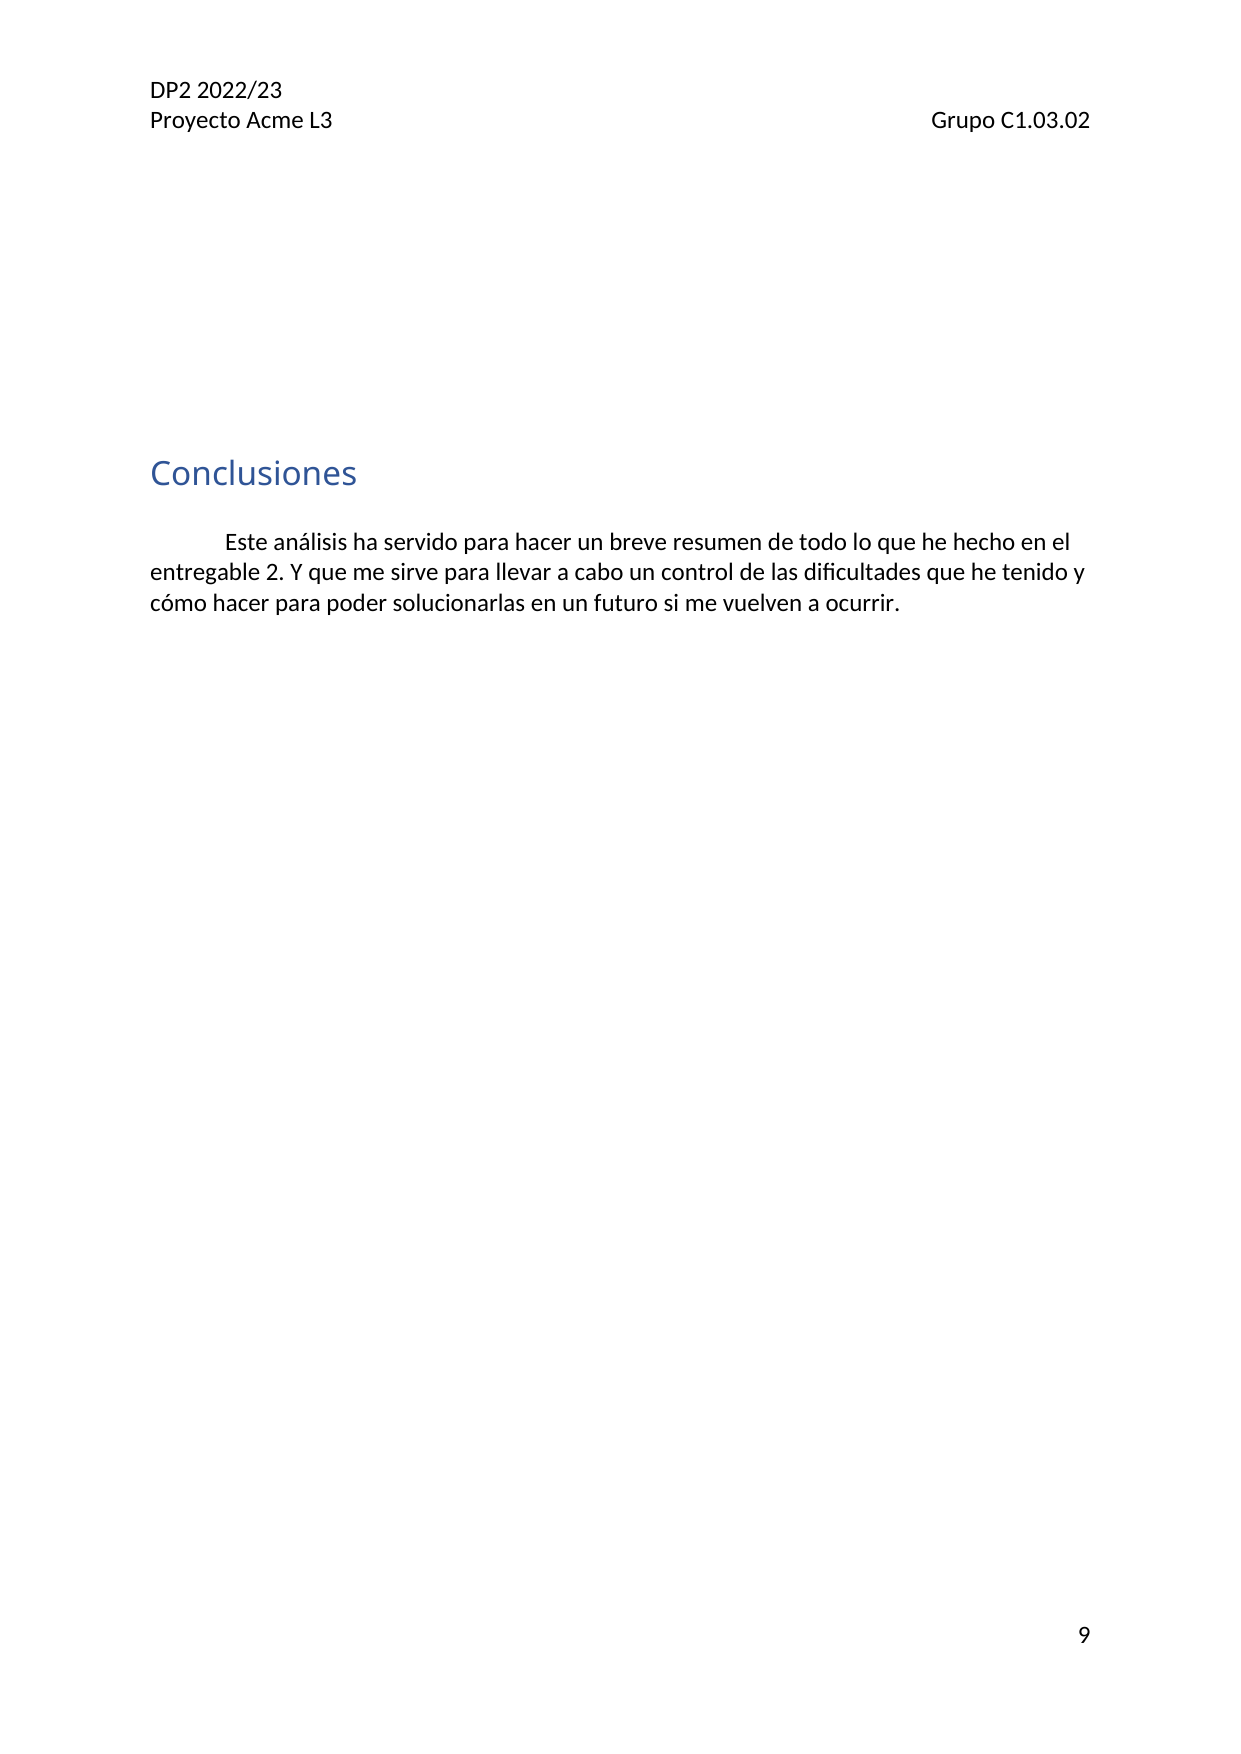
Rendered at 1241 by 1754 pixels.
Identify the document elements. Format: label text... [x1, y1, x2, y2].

subtitle Conclusiones [150, 450, 1090, 495]
text Este análisis ha servido para hacer un breve resumen de todo lo que he hecho en el entregable 2. Y que me sirve para llevar a cabo un control de las dificultades que he tenido y cómo hacer para poder solucionarlas en un futuro si me vuelven a ocurrir. [150, 526, 1090, 617]
